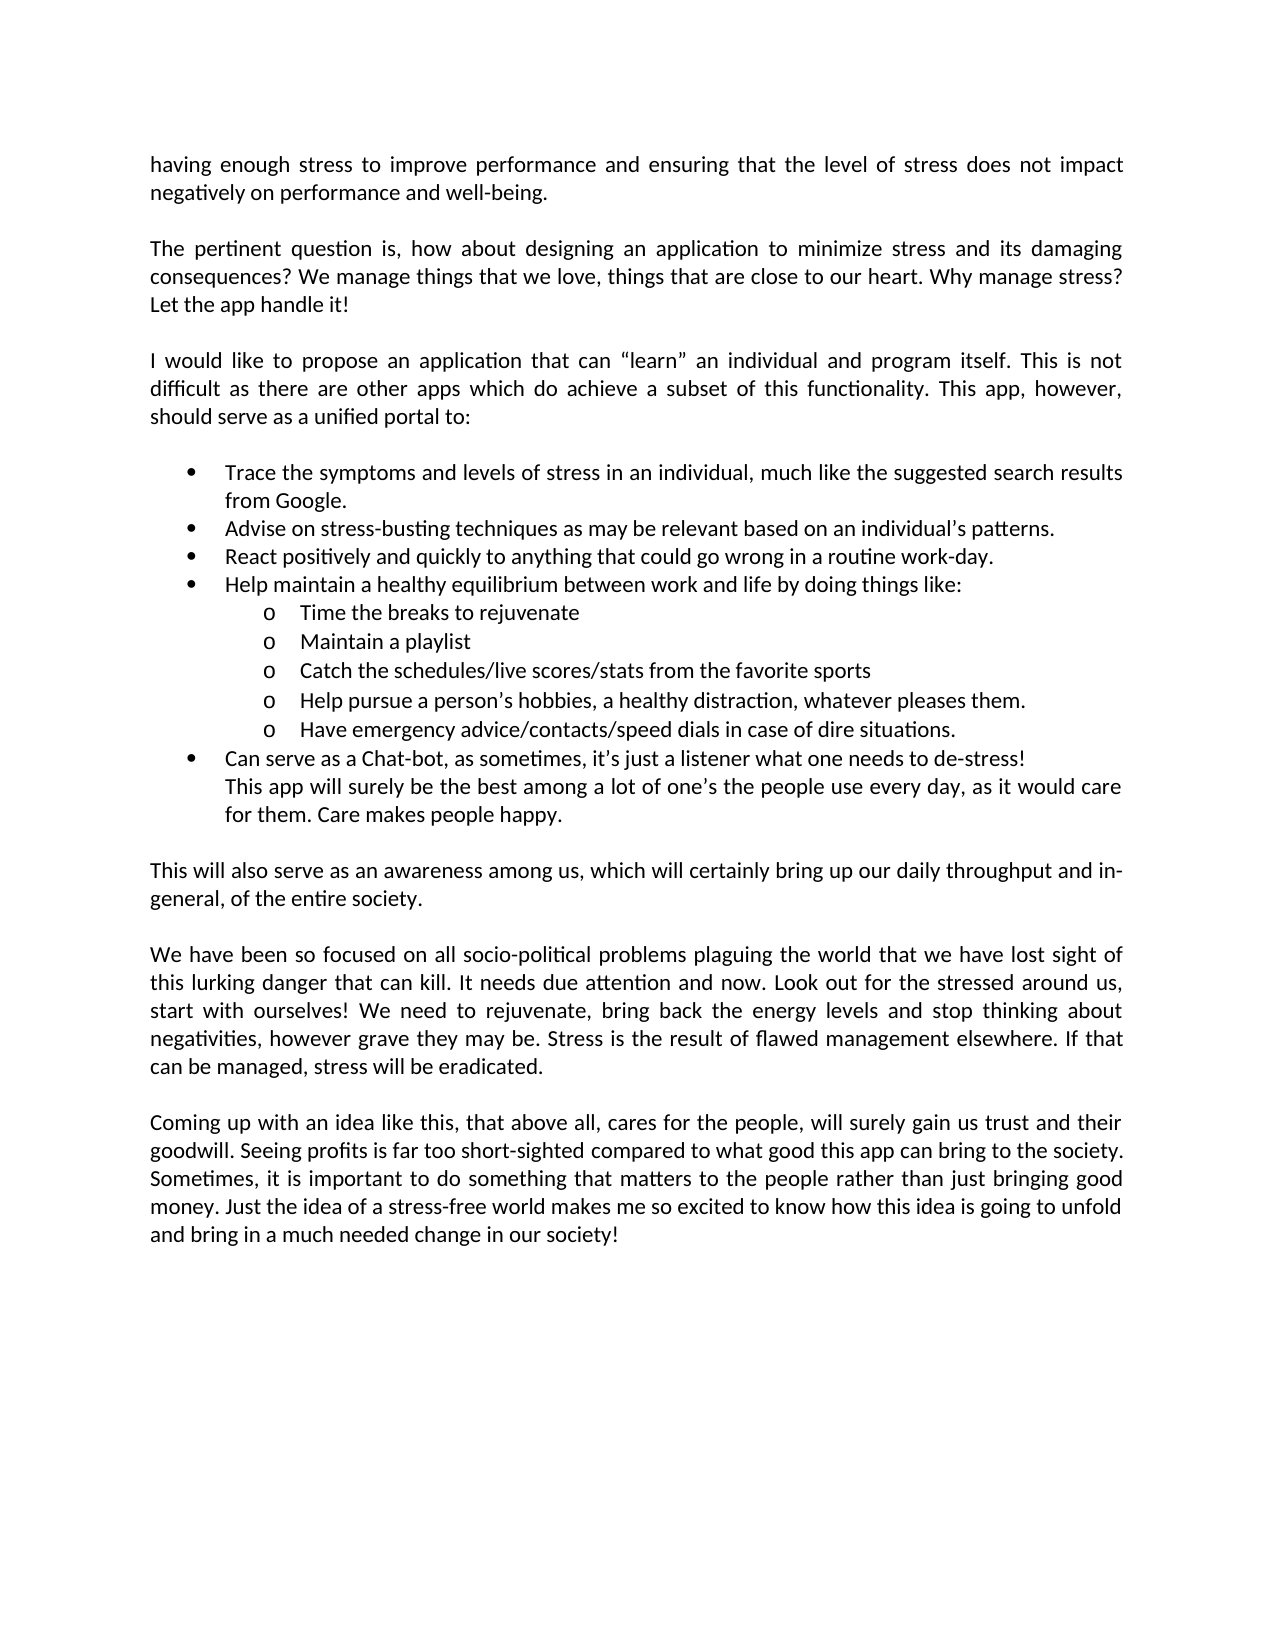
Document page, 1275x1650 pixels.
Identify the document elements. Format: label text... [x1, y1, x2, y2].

text We have been so focused on all socio-political problems plaguing the world that we have lost sight of this lurking danger that can kill. It needs due attention and now. Look out for the stressed around us, start with ourselves! We need to rejuvenate, bring back the energy levels and stop thinking about negativities, however grave they may be. Stress is the result of flawed management elsewhere. If that can be managed, stress will be eradicated. [150, 940, 1125, 1080]
list Trace the symptoms and levels of stress in an individual, much like the suggested search results from Google. [187, 458, 1125, 514]
text I would like to propose an application that can “learn” an individual and program itself. This is not difficult as there are other apps which do achieve a subset of this functionality. This app, however, should serve as a unified portal to: [150, 346, 1125, 430]
list Have emergency advice/contacts/speed dials in case of dire situations. [262, 715, 1125, 744]
list Maintain a playlist [262, 627, 1125, 657]
list Help pursue a person’s hobbies, a healthy distraction, whatever pleases them. [262, 686, 1125, 715]
text This will also serve as an awareness among us, which will certainly bring up our daily throughput and in-general, of the entire society. [150, 856, 1125, 912]
list Advise on stress-busting techniques as may be relevant based on an individual’s patterns. [187, 514, 1125, 542]
text Coming up with an idea like this, that above all, cares for the people, will surely gain us trust and their goodwill. Seeing profits is far too short-sighted compared to what good this app can bring to the society. Sometimes, it is important to do something that matters to the people rather than just bringing good money. Just the idea of a stress-free world makes me so excited to know how this idea is going to unfold and bring in a much needed change in our society! [150, 1108, 1125, 1248]
text The pertinent question is, how about designing an application to minimize stress and its damaging consequences? We manage things that we love, things that are close to our heart. Why manage stress? Let the app handle it! [150, 234, 1125, 318]
list Catch the schedules/live scores/stats from the favorite sports [262, 657, 1125, 686]
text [150, 150, 1125, 206]
list Time the breaks to rejuvenate [262, 598, 1125, 627]
list Help maintain a healthy equilibrium between work and life by doing things like: [187, 570, 1125, 598]
list Can serve as a Chat-bot, as sometimes, it’s just a listener what one needs to de-stress! [187, 744, 1125, 772]
text This app will surely be the best among a lot of one’s the people use every day, as it would care for them. Care makes people happy. [225, 772, 1125, 828]
list React positively and quickly to anything that could go wrong in a routine work-day. [187, 542, 1125, 570]
